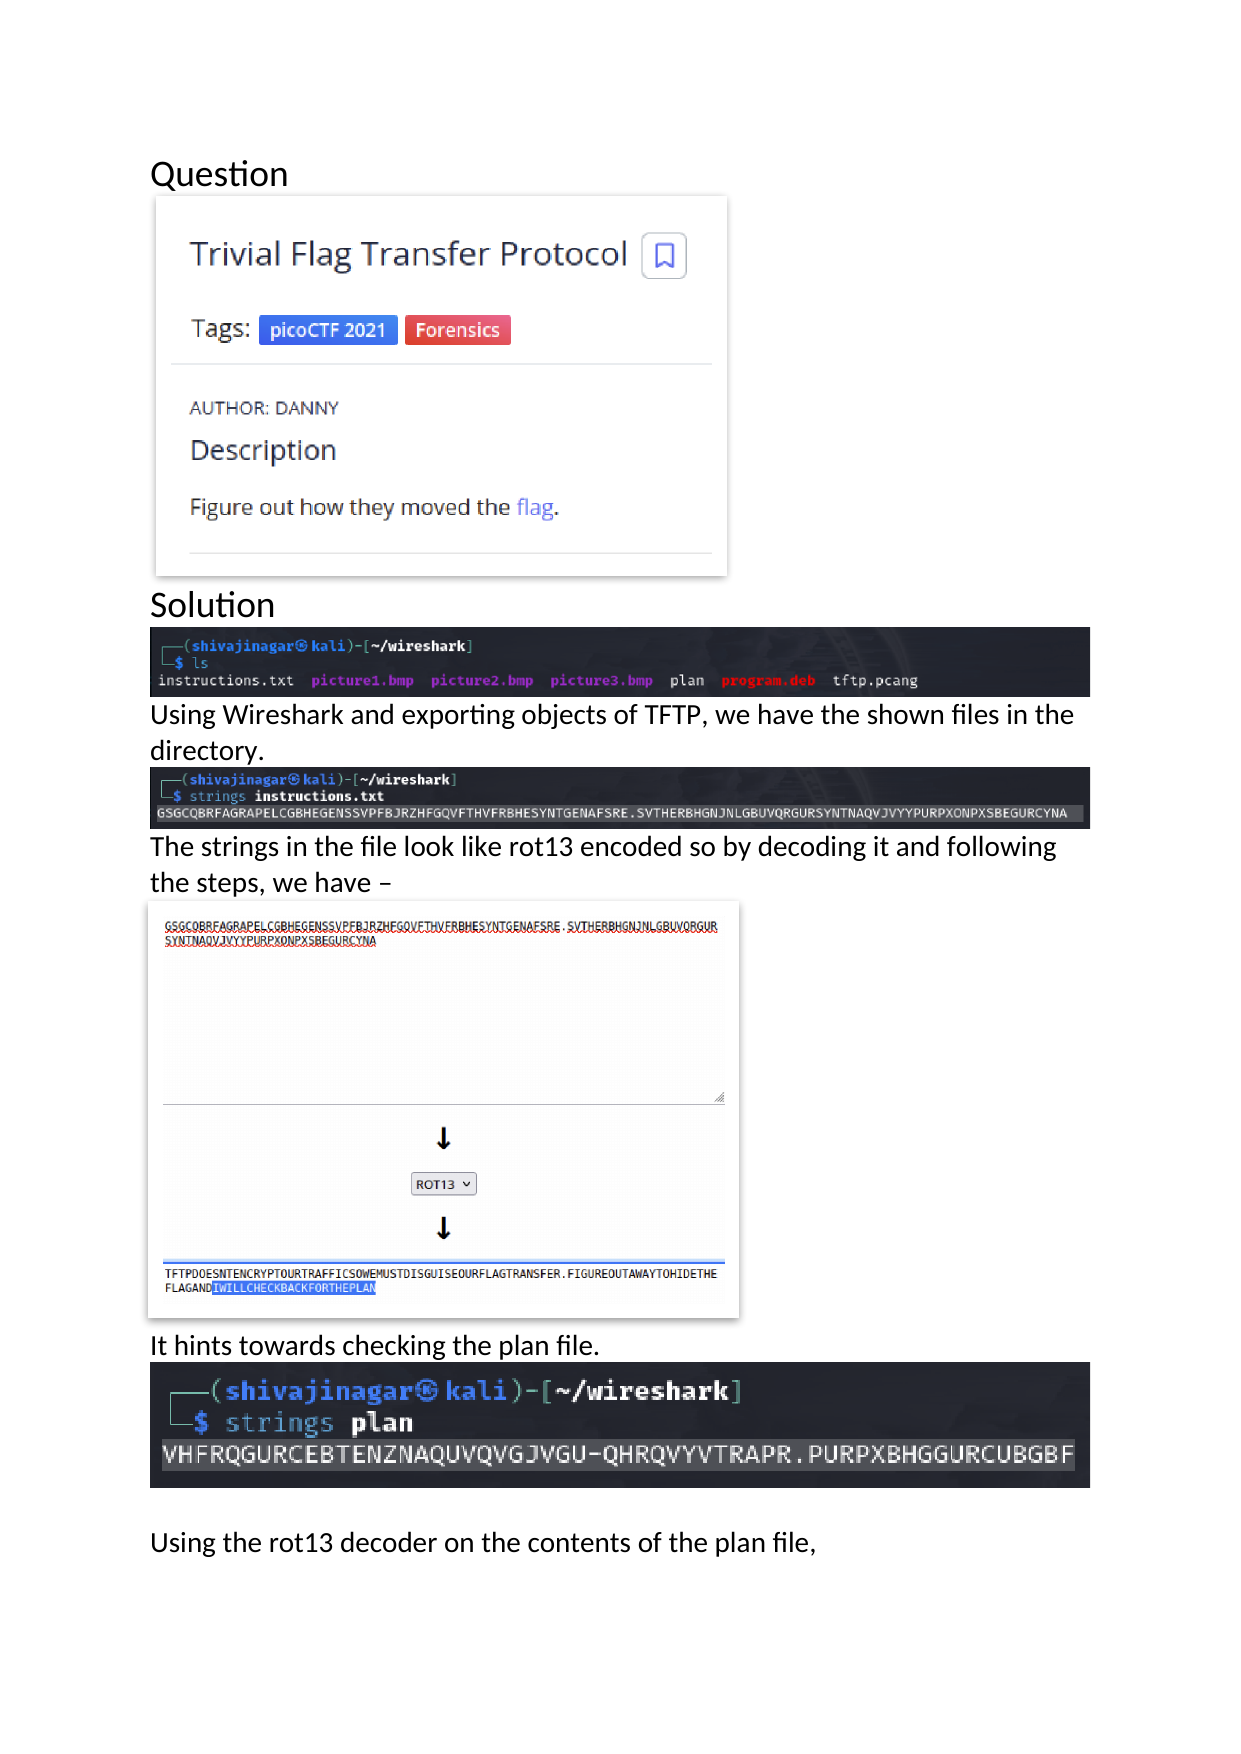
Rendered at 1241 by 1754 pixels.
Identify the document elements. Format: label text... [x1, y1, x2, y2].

text Solution [150, 581, 1090, 627]
picture [150, 627, 1091, 697]
picture [150, 767, 1091, 829]
picture [163, 916, 725, 1304]
text Using Wireshark and exporting objects of TFTP, we have the shown files in the directory. [150, 697, 1090, 767]
text Question [150, 150, 1090, 196]
picture [171, 210, 712, 562]
text Using the rot13 decoder on the contents of the plan file, [150, 1524, 1090, 1559]
picture [150, 1362, 1091, 1488]
text The strings in the file look like rot13 encoded so by decoding it and following the steps, we have – [150, 829, 1090, 899]
text It hints towards checking the plan file. [150, 1327, 1090, 1362]
